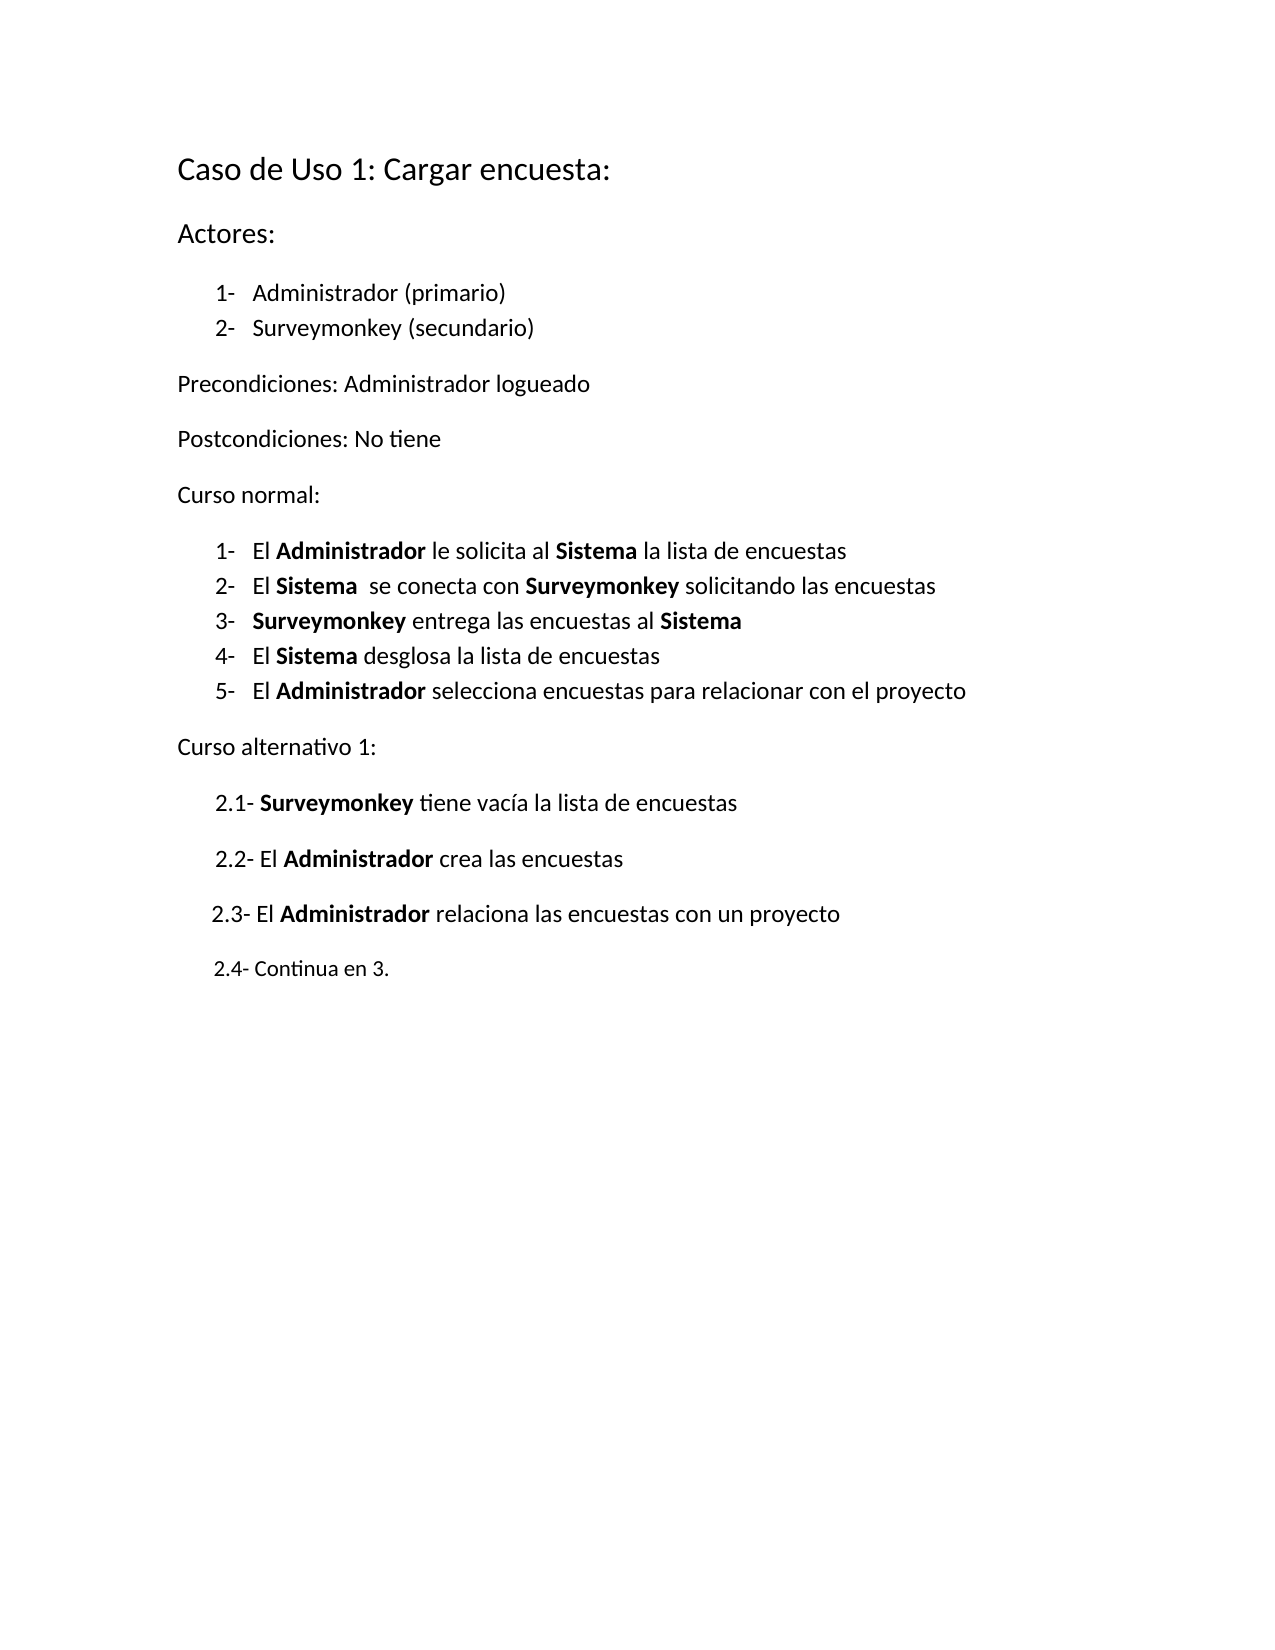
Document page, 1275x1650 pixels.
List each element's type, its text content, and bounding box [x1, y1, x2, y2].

list El Sistema desglosa la lista de encuestas [215, 640, 1098, 671]
list Administrador (primario) [215, 277, 1098, 307]
text 2.4- Continua en 3. [177, 954, 1098, 982]
list El Administrador selecciona encuestas para relacionar con el proyecto [215, 675, 1098, 706]
text Actores: [177, 215, 1098, 251]
text Curso normal: [177, 479, 1098, 510]
text 2.1- Surveymonkey tiene vacía la lista de encuestas [215, 787, 1098, 817]
text Curso alternativo 1: [177, 731, 1098, 762]
list El Sistema se conecta con Surveymonkey solicitando las encuestas [215, 570, 1098, 601]
text 2.3- El Administrador relaciona las encuestas con un proyecto [177, 899, 1098, 929]
text Postcondiciones: No tiene [177, 424, 1098, 454]
text Precondiciones: Administrador logueado [177, 368, 1098, 398]
text 2.2- El Administrador crea las encuestas [215, 843, 1098, 873]
list Surveymonkey (secundario) [215, 312, 1098, 342]
list Surveymonkey entrega las encuestas al Sistema [215, 605, 1098, 636]
list El Administrador le solicita al Sistema la lista de encuestas [215, 535, 1098, 566]
text Caso de Uso 1: Cargar encuesta: [177, 148, 1098, 188]
